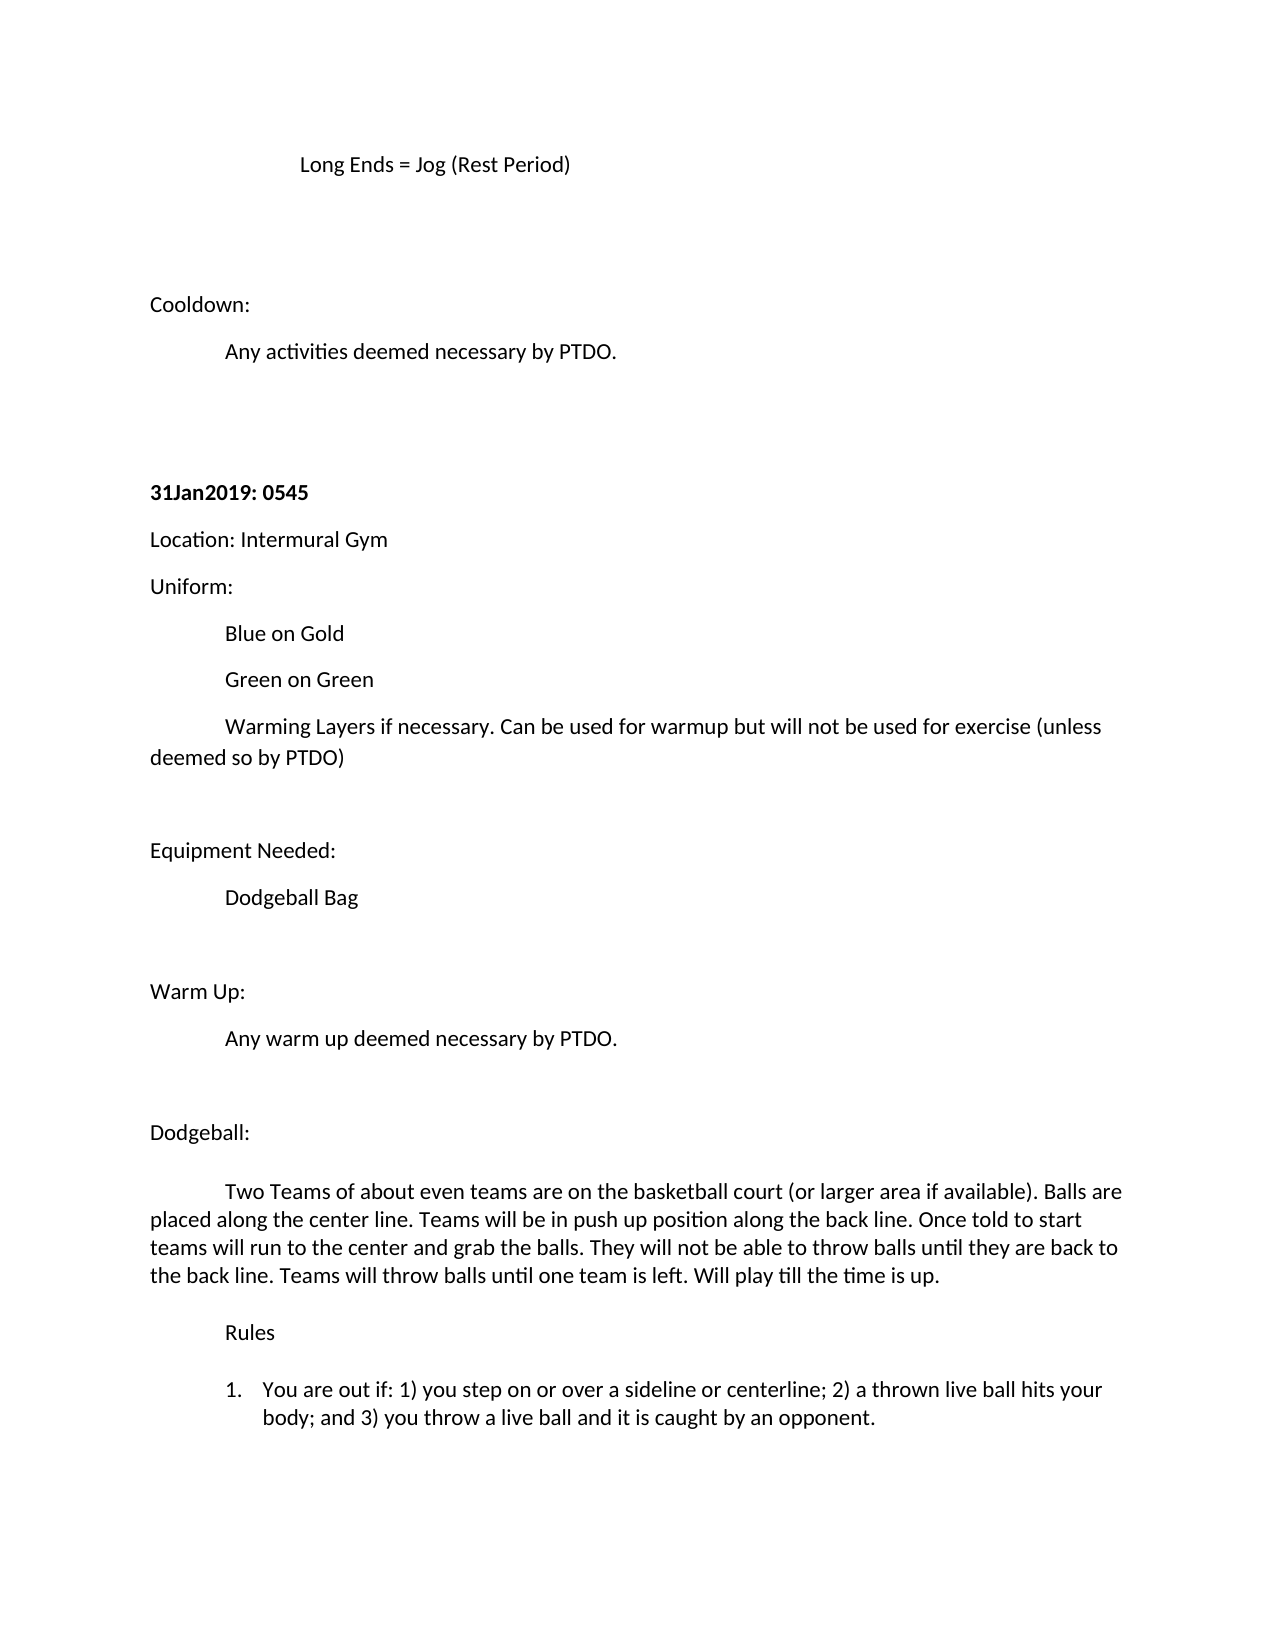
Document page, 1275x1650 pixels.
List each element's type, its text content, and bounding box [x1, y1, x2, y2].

text Any warm up deemed necessary by PTDO. [150, 1024, 1125, 1052]
text Warm Up: [150, 977, 1125, 1005]
text Warming Layers if necessary. Can be used for warmup but will not be used for exercise (unless deemed so by PTDO) [150, 712, 1125, 771]
text Location: Intermural Gym [150, 525, 1125, 553]
text Rules [150, 1318, 1125, 1346]
text Uniform: [150, 572, 1125, 600]
text Green on Green [150, 666, 1125, 694]
text Blue on Gold [150, 619, 1125, 647]
text Long Ends = Jog (Rest Period) [225, 150, 1125, 178]
text Two Teams of about even teams are on the basketball court (or larger area if available). Balls are placed along the center line. Teams will be in push up position along the back line. Once told to start teams will run to the center and grab the balls. They will not be able to throw balls until they are back to the back line. Teams will throw balls until one team is left. Will play till the time is up. [150, 1177, 1125, 1289]
text Any activities deemed necessary by PTDO. [150, 337, 1125, 366]
text 31Jan2019: 0545 [150, 478, 1125, 506]
text Equipment Needed: [150, 836, 1125, 864]
text Dodgeball: [150, 1118, 1125, 1146]
text Dodgeball Bag [150, 883, 1125, 911]
text Cooldown: [150, 291, 1125, 319]
list You are out if: 1) you step on or over a sideline or centerline; 2) a thrown live ball hits your body; and 3) you throw a live ball and it is caught by an opponent. [225, 1376, 1125, 1432]
